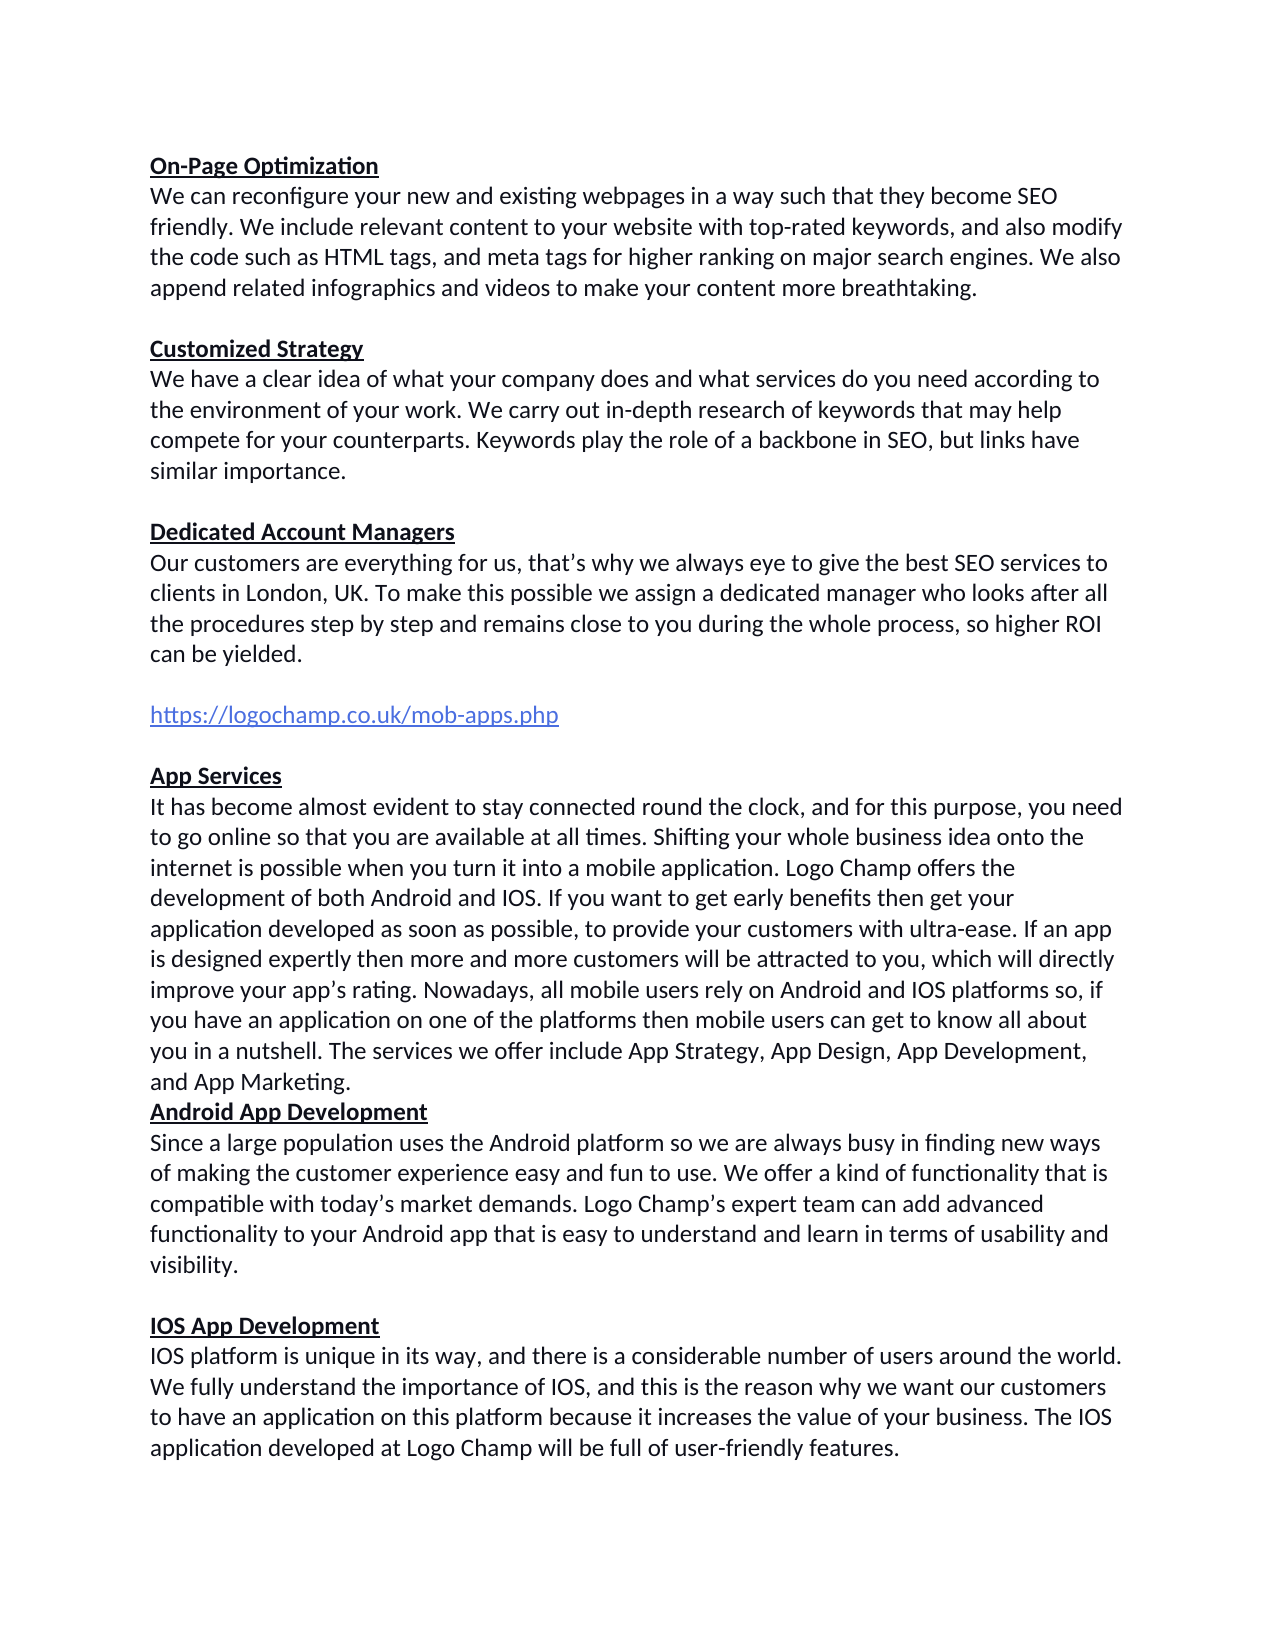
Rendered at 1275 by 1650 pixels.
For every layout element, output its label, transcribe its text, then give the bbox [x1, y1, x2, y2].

text On-Page Optimization [150, 150, 1125, 181]
text https://logochamp.co.uk/mob-apps.php [150, 699, 1125, 730]
text Dedicated Account Managers [150, 516, 1125, 547]
text It has become almost evident to stay connected round the clock, and for this purpose, you need to go online so that you are available at all times. Shifting your whole business idea onto the internet is possible when you turn it into a mobile application. Logo Champ offers the development of both Android and IOS. If you want to get early benefits then get your application developed as soon as possible, to provide your customers with ultra-ease. If an app is designed expertly then more and more customers will be attracted to you, which will directly improve your app’s rating. Nowadays, all mobile users rely on Android and IOS platforms so, if you have an application on one of the platforms then mobile users can get to know all about you in a nutshell. The services we offer include App Strategy, App Design, App Development, and App Marketing. [150, 791, 1125, 1096]
text Android App Development [150, 1096, 1125, 1127]
text IOS App Development [150, 1310, 1125, 1340]
text We can reconfigure your new and existing webpages in a way such that they become SEO friendly. We include relevant content to your website with top-rated keywords, and also modify the code such as HTML tags, and meta tags for higher ranking on major search engines. We also append related infographics and videos to make your content more breathtaking. [150, 181, 1125, 303]
text We have a clear idea of what your company does and what services do you need according to the environment of your work. We carry out in-depth research of keywords that may help compete for your counterparts. Keywords play the role of a backbone in SEO, but links have similar importance. [150, 364, 1125, 486]
text App Services [150, 760, 1125, 791]
text Since a large population uses the Android platform so we are always busy in finding new ways of making the customer experience easy and fun to use. We offer a kind of functionality that is compatible with today’s market demands. Logo Champ’s expert team can add advanced functionality to your Android app that is easy to understand and learn in terms of usability and visibility. [150, 1127, 1125, 1279]
text IOS platform is unique in its way, and there is a considerable number of users around the world. We fully understand the importance of IOS, and this is the reason why we want our customers to have an application on this platform because it increases the value of your business. The IOS application developed at Logo Champ will be full of user-friendly features. [150, 1340, 1125, 1462]
text Customized Strategy [150, 333, 1125, 364]
text Our customers are everything for us, that’s why we always eye to give the best SEO services to clients in London, UK. To make this possible we assign a dedicated manager who looks after all the procedures step by step and remains close to you during the whole process, so higher ROI can be yielded. [150, 547, 1125, 669]
